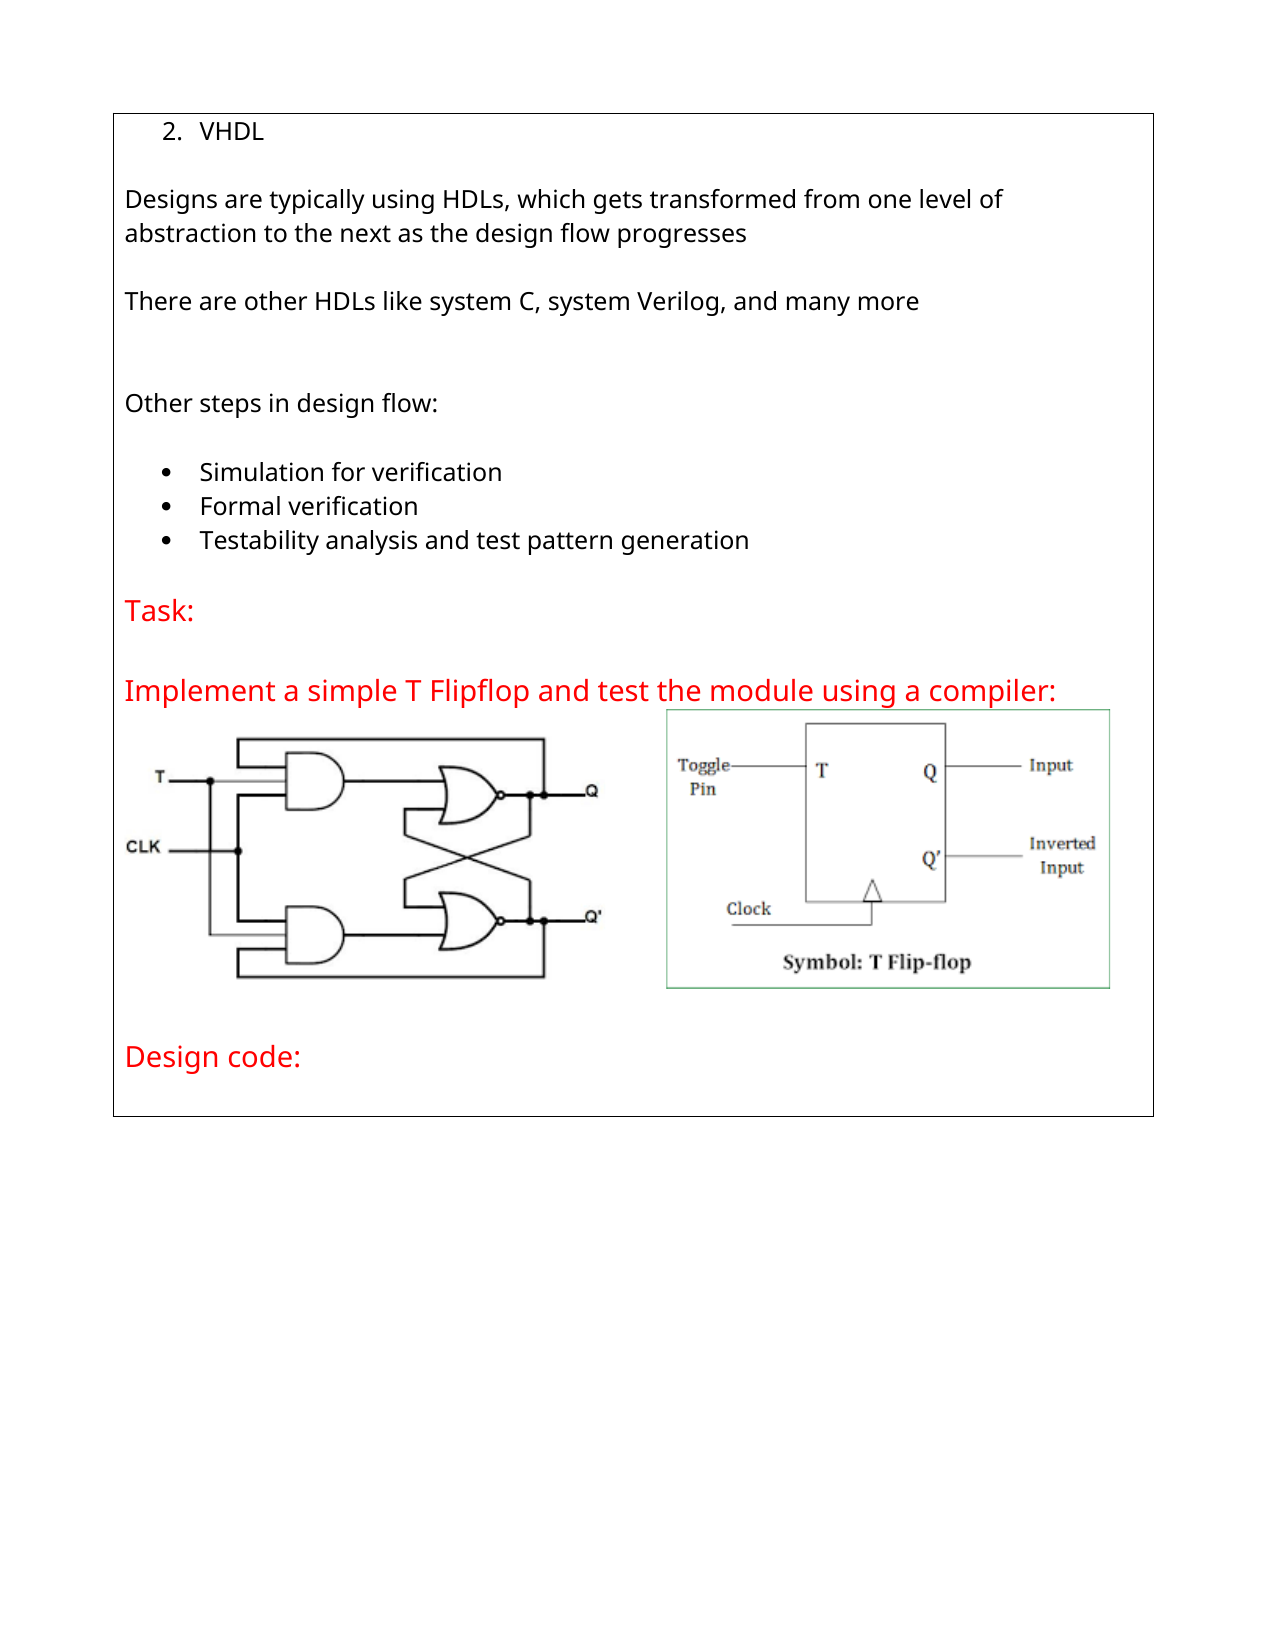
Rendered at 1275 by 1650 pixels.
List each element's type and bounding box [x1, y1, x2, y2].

picture [124, 732, 606, 989]
table_cell [114, 114, 1153, 1116]
picture [666, 709, 1110, 989]
